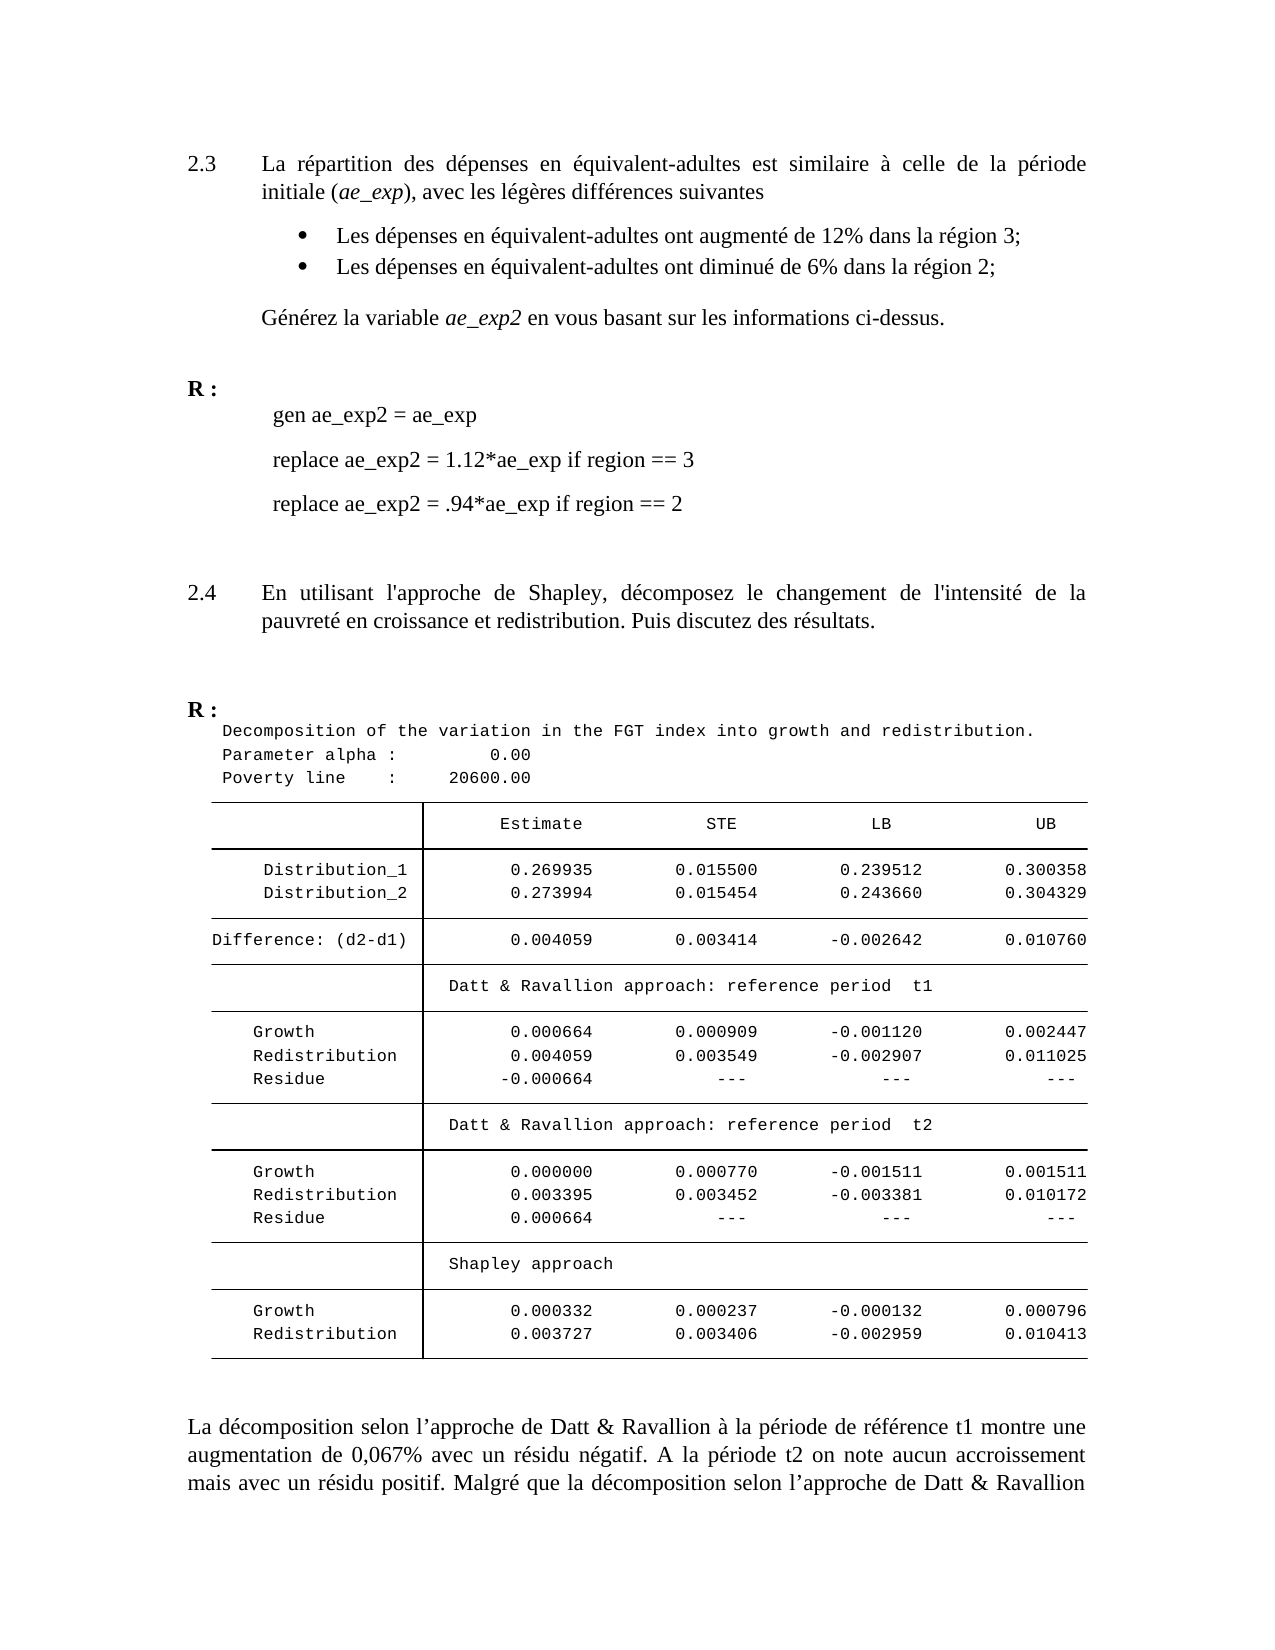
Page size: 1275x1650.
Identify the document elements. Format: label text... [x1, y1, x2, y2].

text R : [187, 696, 1087, 723]
text Générez la variable ae_exp2 en vous basant sur les informations ci-dessus. [261, 304, 1087, 330]
text replace ae_exp2 = .94*ae_exp if region == 2 [261, 490, 1087, 517]
text 2.3 La répartition des dépenses en équivalent-adultes est similaire à celle de la période initiale (ae_exp), avec les légères différences suivantes [187, 150, 1087, 204]
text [187, 1413, 1087, 1495]
list Les dépenses en équivalent-adultes ont augmenté de 12% dans la région 3; [299, 222, 1087, 249]
text gen ae_exp2 = ae_exp [261, 401, 1087, 427]
text R : [187, 375, 1087, 401]
text replace ae_exp2 = 1.12*ae_exp if region == 3 [261, 446, 1087, 472]
text 2.4 En utilisant l'approche de Shapley, décomposez le changement de l'intensité de la pauvreté en croissance et redistribution. Puis discutez des résultats. [187, 579, 1087, 634]
list Les dépenses en équivalent-adultes ont diminué de 6% dans la région 2; [299, 253, 1087, 279]
